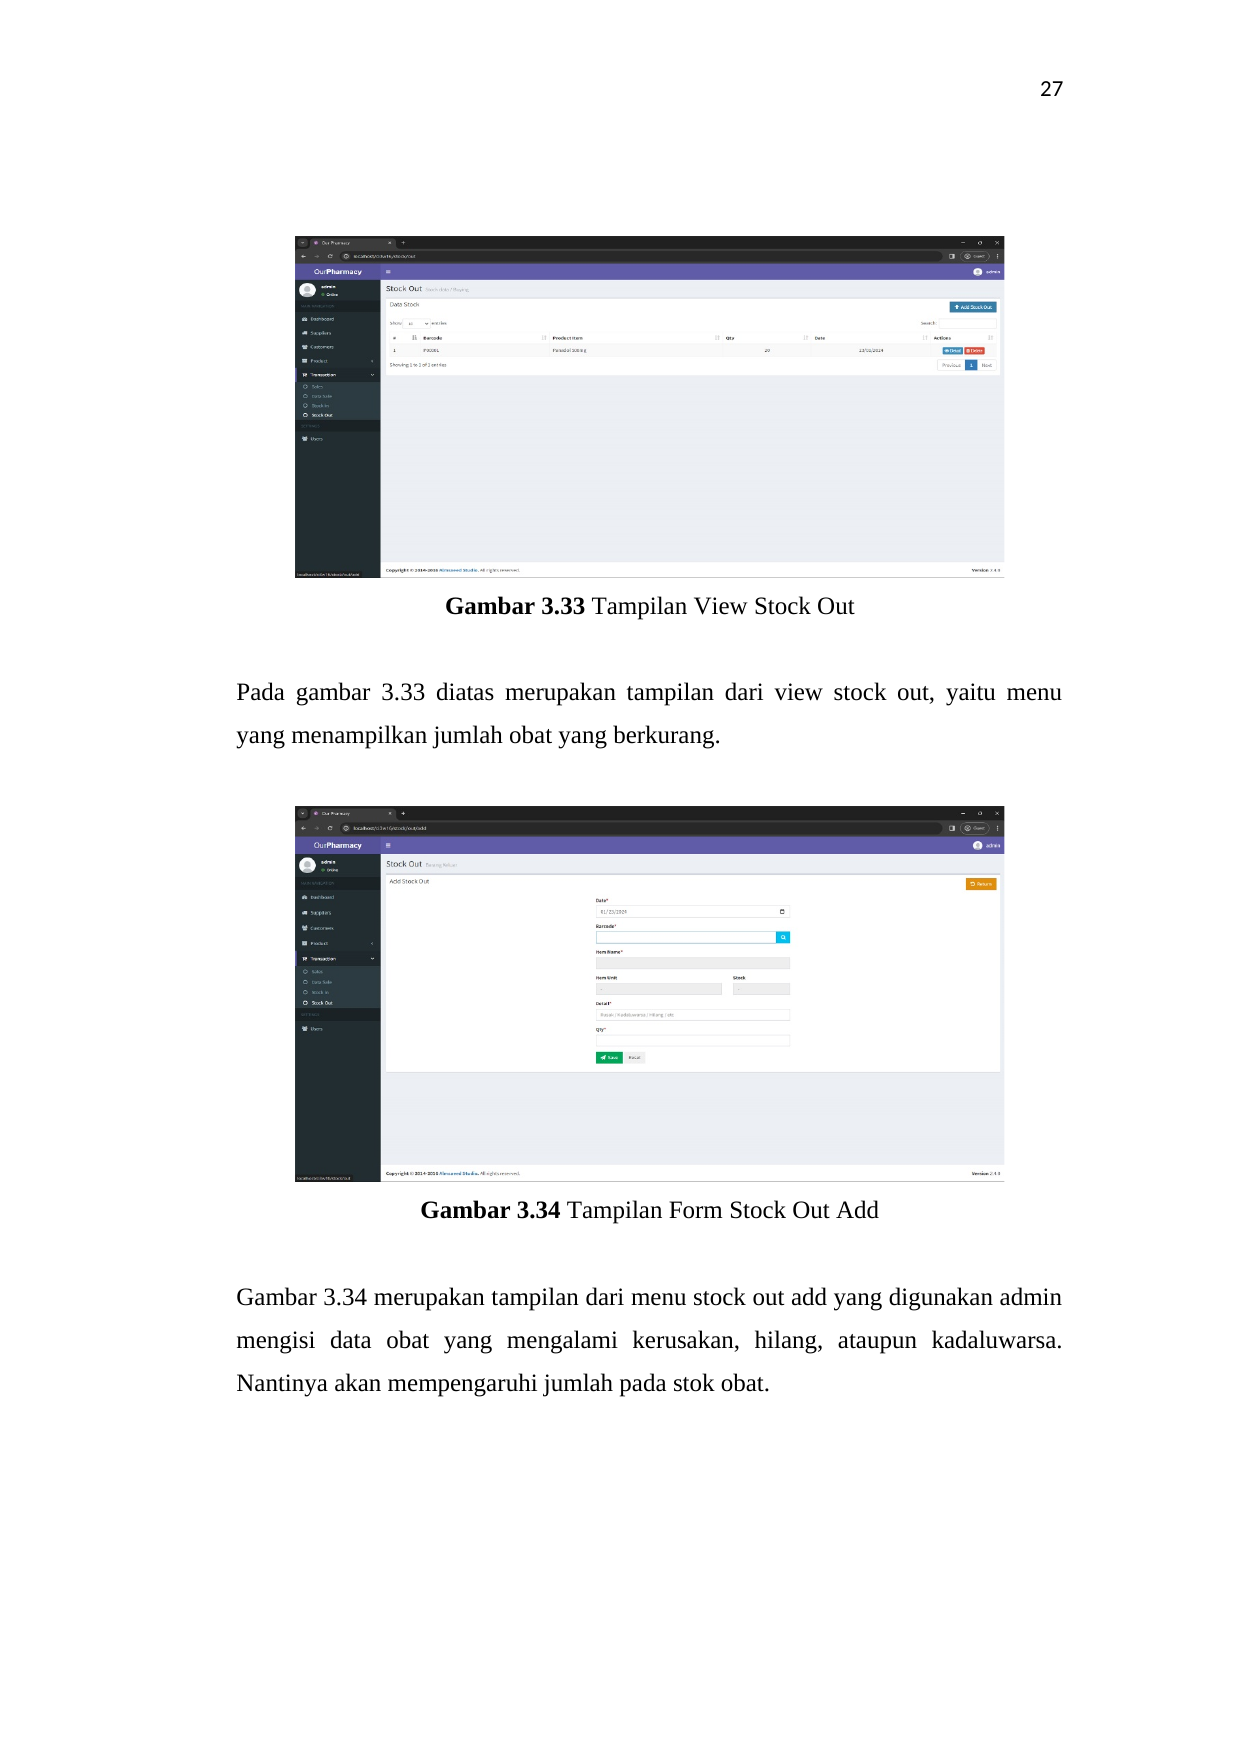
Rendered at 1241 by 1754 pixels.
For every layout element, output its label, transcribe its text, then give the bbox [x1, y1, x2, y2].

picture [295, 236, 1005, 578]
text Pada gambar 3.33 diatas merupakan tampilan dari view stock out, yaitu menu yang menampilkan jumlah obat yang berkurang. [236, 677, 1063, 749]
text Gambar 3.34 merupakan tampilan dari menu stock out add yang digunakan admin mengisi data obat yang mengalami kerusakan, hilang, ataupun kadaluwarsa. Nantinya akan mempengaruhi jumlah pada stok obat. [236, 1282, 1063, 1440]
text Gambar 3.33 Tampilan View Stock Out [236, 591, 1063, 620]
picture [295, 806, 1005, 1182]
text Gambar 3.34 Tampilan Form Stock Out Add [236, 1195, 1063, 1224]
